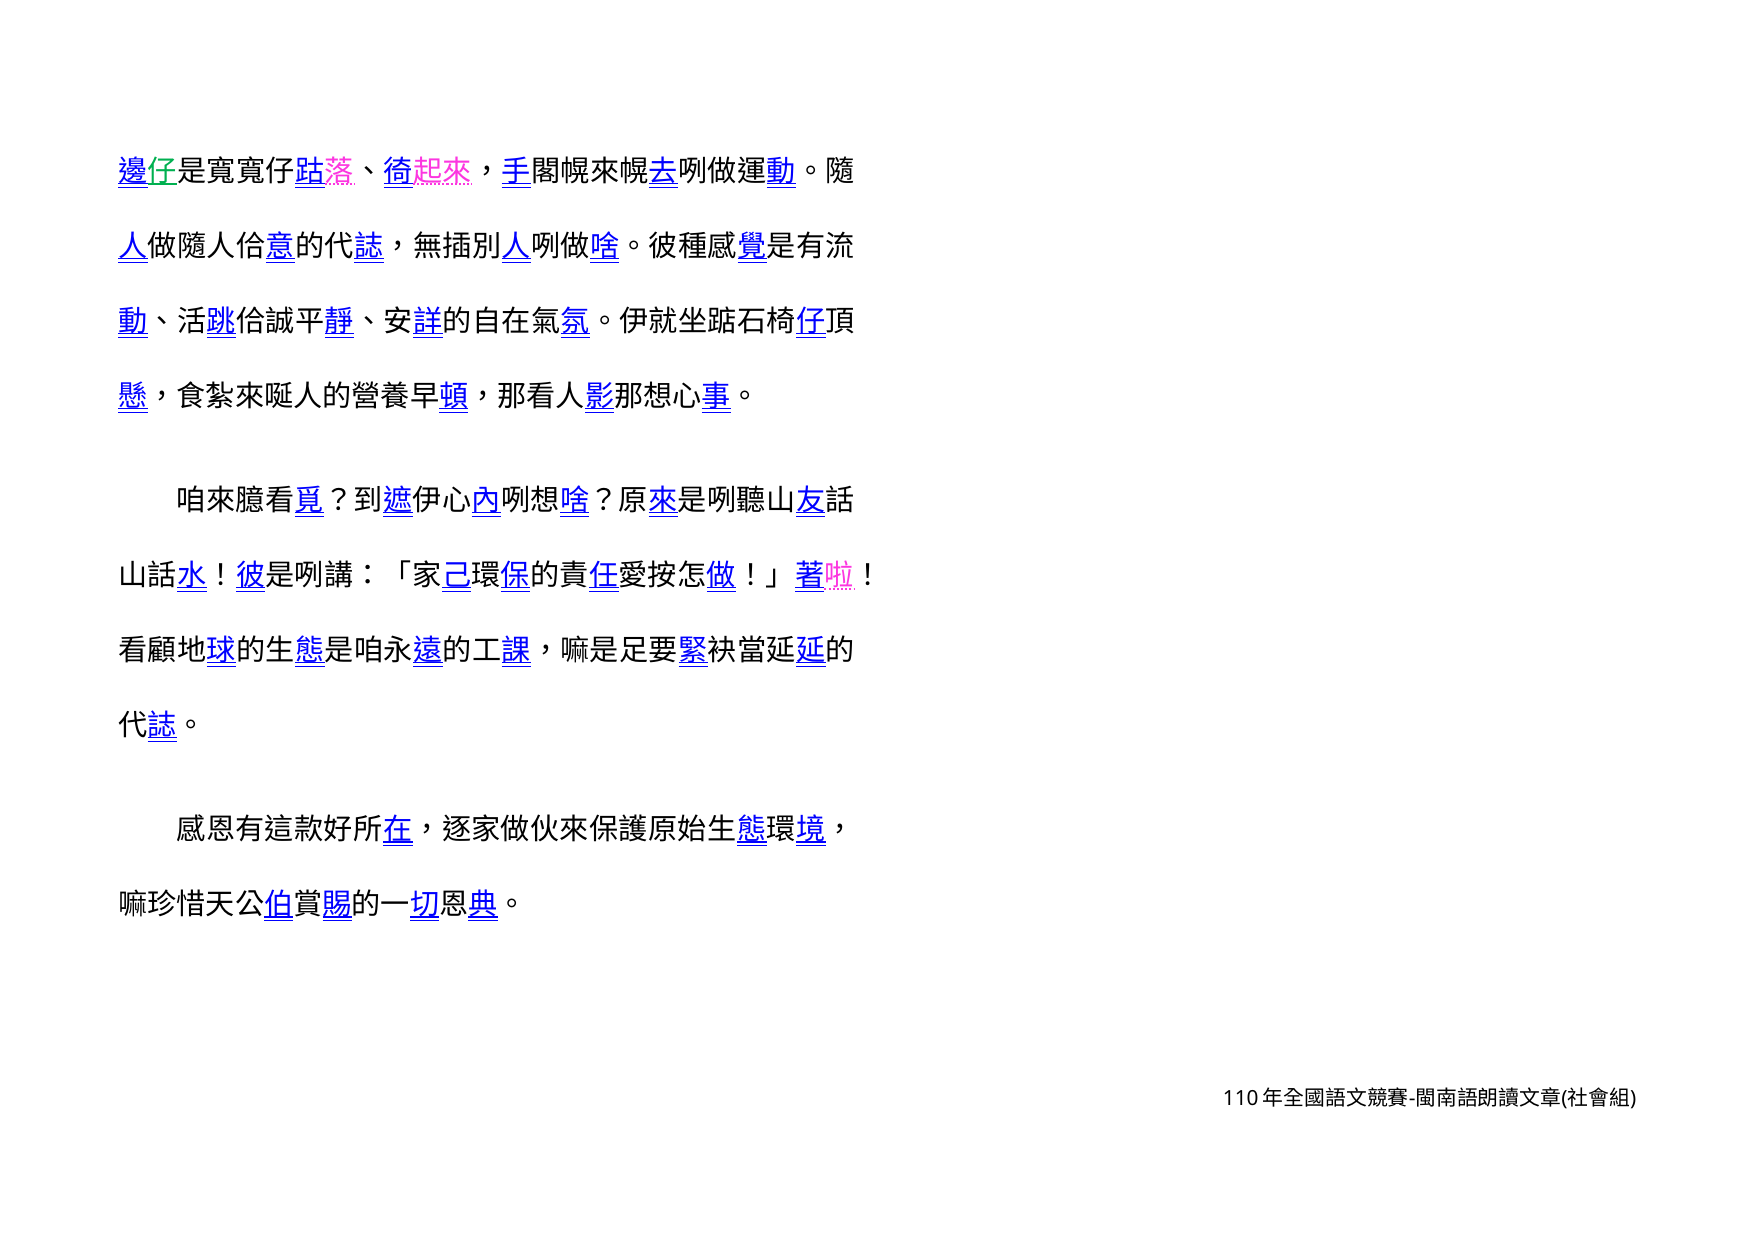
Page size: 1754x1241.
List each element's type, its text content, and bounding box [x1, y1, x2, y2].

text 感恩有這款好所在，逐家做伙來保護原始生態環境，嘛珍惜天公伯賞賜的一切恩典。 [118, 789, 855, 939]
text 咱來臆看覓？到遮伊心內咧想啥？原來是咧聽山友話山話水！彼是咧講：「家己環保的責任愛按怎做！」著啦！看顧地球的生態是咱永遠的工課，嘛是足要緊袂當延延的代誌。 [118, 460, 855, 760]
